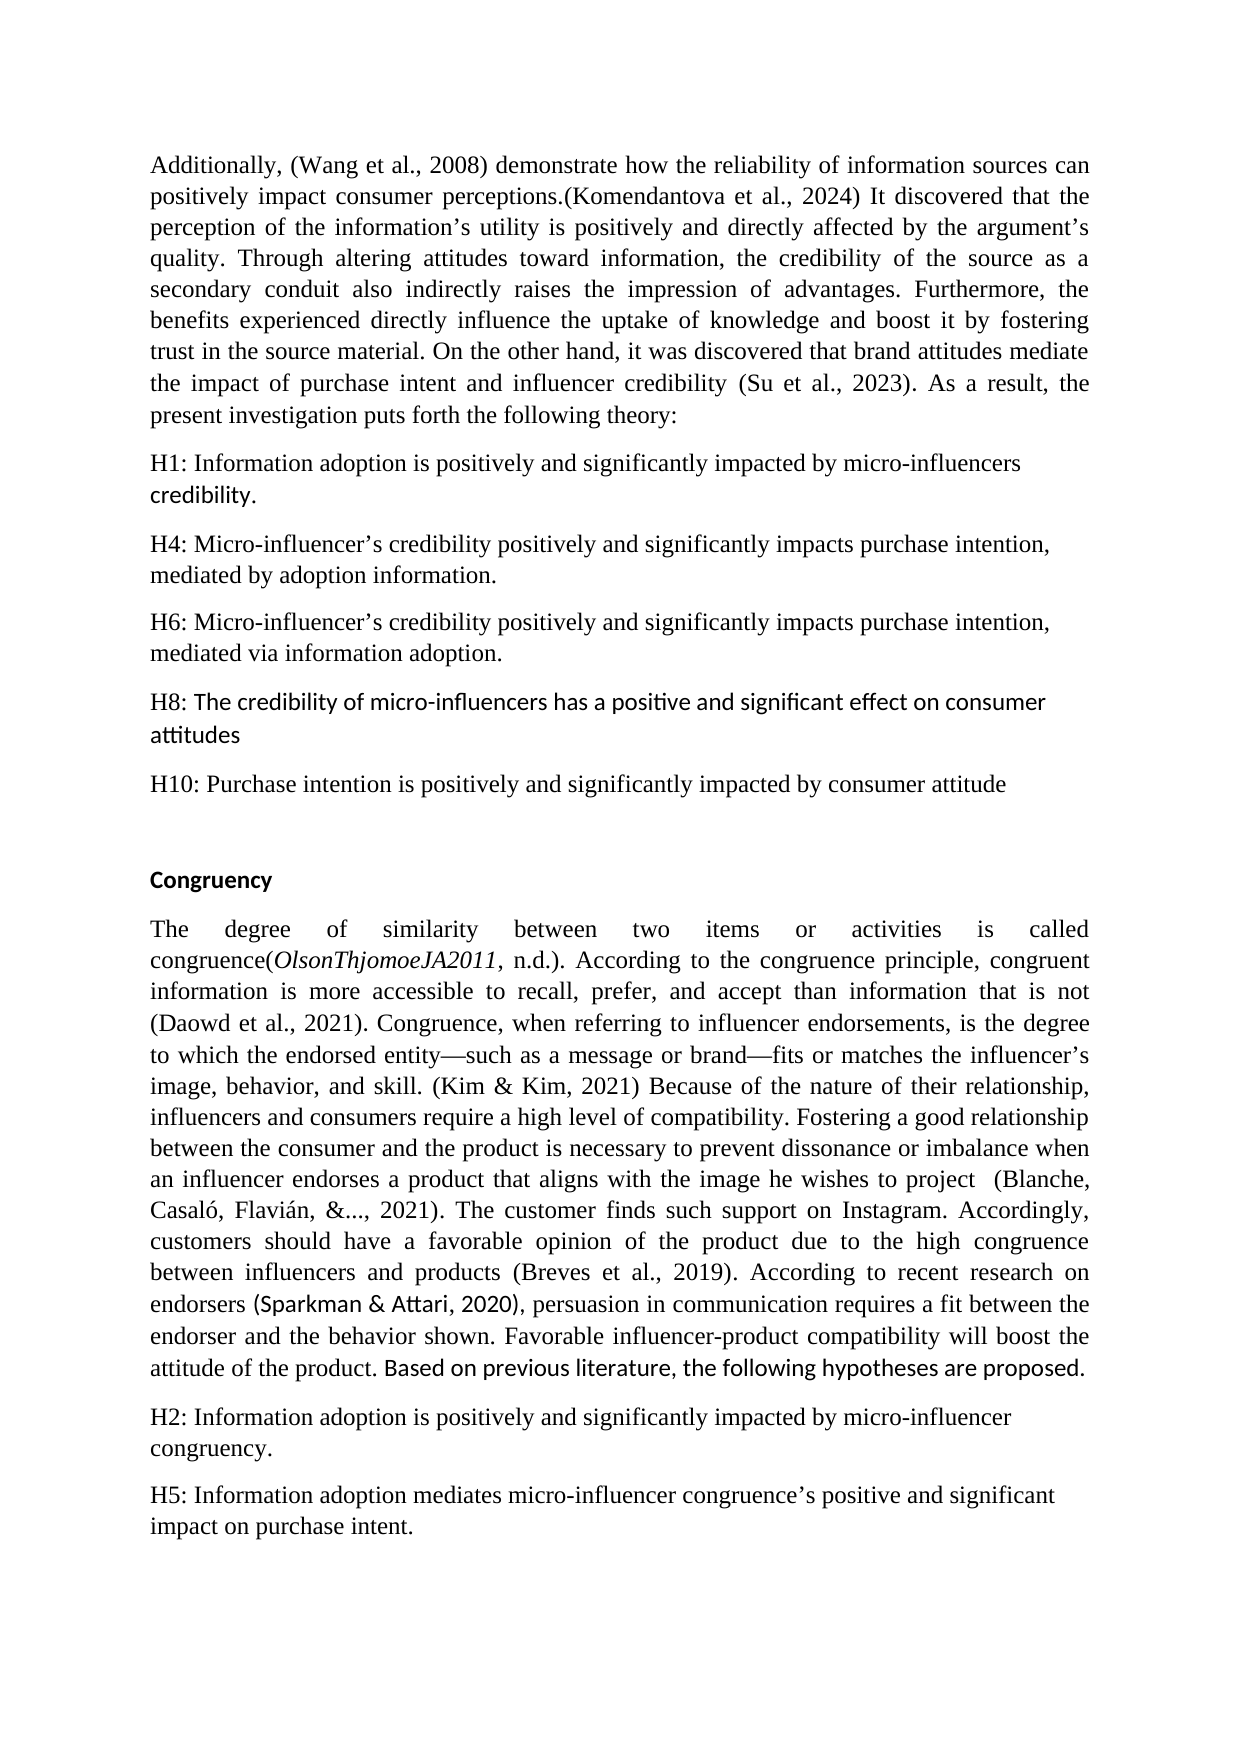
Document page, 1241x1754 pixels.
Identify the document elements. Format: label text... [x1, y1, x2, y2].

text The degree of similarity between two items or activities is called congruence(OlsonThjomoeJA2011, n.d.). According to the congruence principle, congruent information is more accessible to recall, prefer, and accept than information that is not (Daowd et al., 2021). Congruence, when referring to influencer endorsements, is the degree to which the endorsed entity—such as a message or brand—fits or matches the influencer’s image, behavior, and skill. (Kim & Kim, 2021) Because of the nature of their relationship, influencers and consumers require a high level of compatibility. Fostering a good relationship between the consumer and the product is necessary to prevent dissonance or imbalance when an influencer endorses a product that aligns with the image he wishes to project (Blanche, Casaló, Flavián, &..., 2021). The customer finds such support on Instagram. Accordingly, customers should have a favorable opinion of the product due to the high congruence between influencers and products (Breves et al., 2019). According to recent research on endorsers (Sparkman & Attari, 2020), persuasion in communication requires a fit between the endorser and the behavior shown. Favorable influencer-product compatibility will boost the attitude of the product. Based on previous literature, the following hypotheses are proposed. [150, 914, 1090, 1383]
text H2: Information adoption is positively and significantly impacted by micro-influencer congruency. [150, 1402, 1090, 1461]
text H4: Micro-influencer’s credibility positively and significantly impacts purchase intention, mediated by adoption information. [150, 529, 1090, 588]
text H10: Purchase intention is positively and significantly impacted by consumer attitude [150, 769, 1090, 797]
text H1: Information adoption is positively and significantly impacted by micro-influencers credibility. [150, 448, 1090, 509]
text H6: Micro-influencer’s credibility positively and significantly impacts purchase intention, mediated via information adoption. [150, 607, 1090, 667]
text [150, 150, 1090, 429]
text Congruency [150, 864, 1090, 894]
text H5: Information adoption mediates micro-influencer congruence’s positive and significant impact on purchase intent. [150, 1480, 1090, 1540]
text H8: The credibility of micro-influencers has a positive and significant effect on consumer attitudes [150, 686, 1090, 749]
